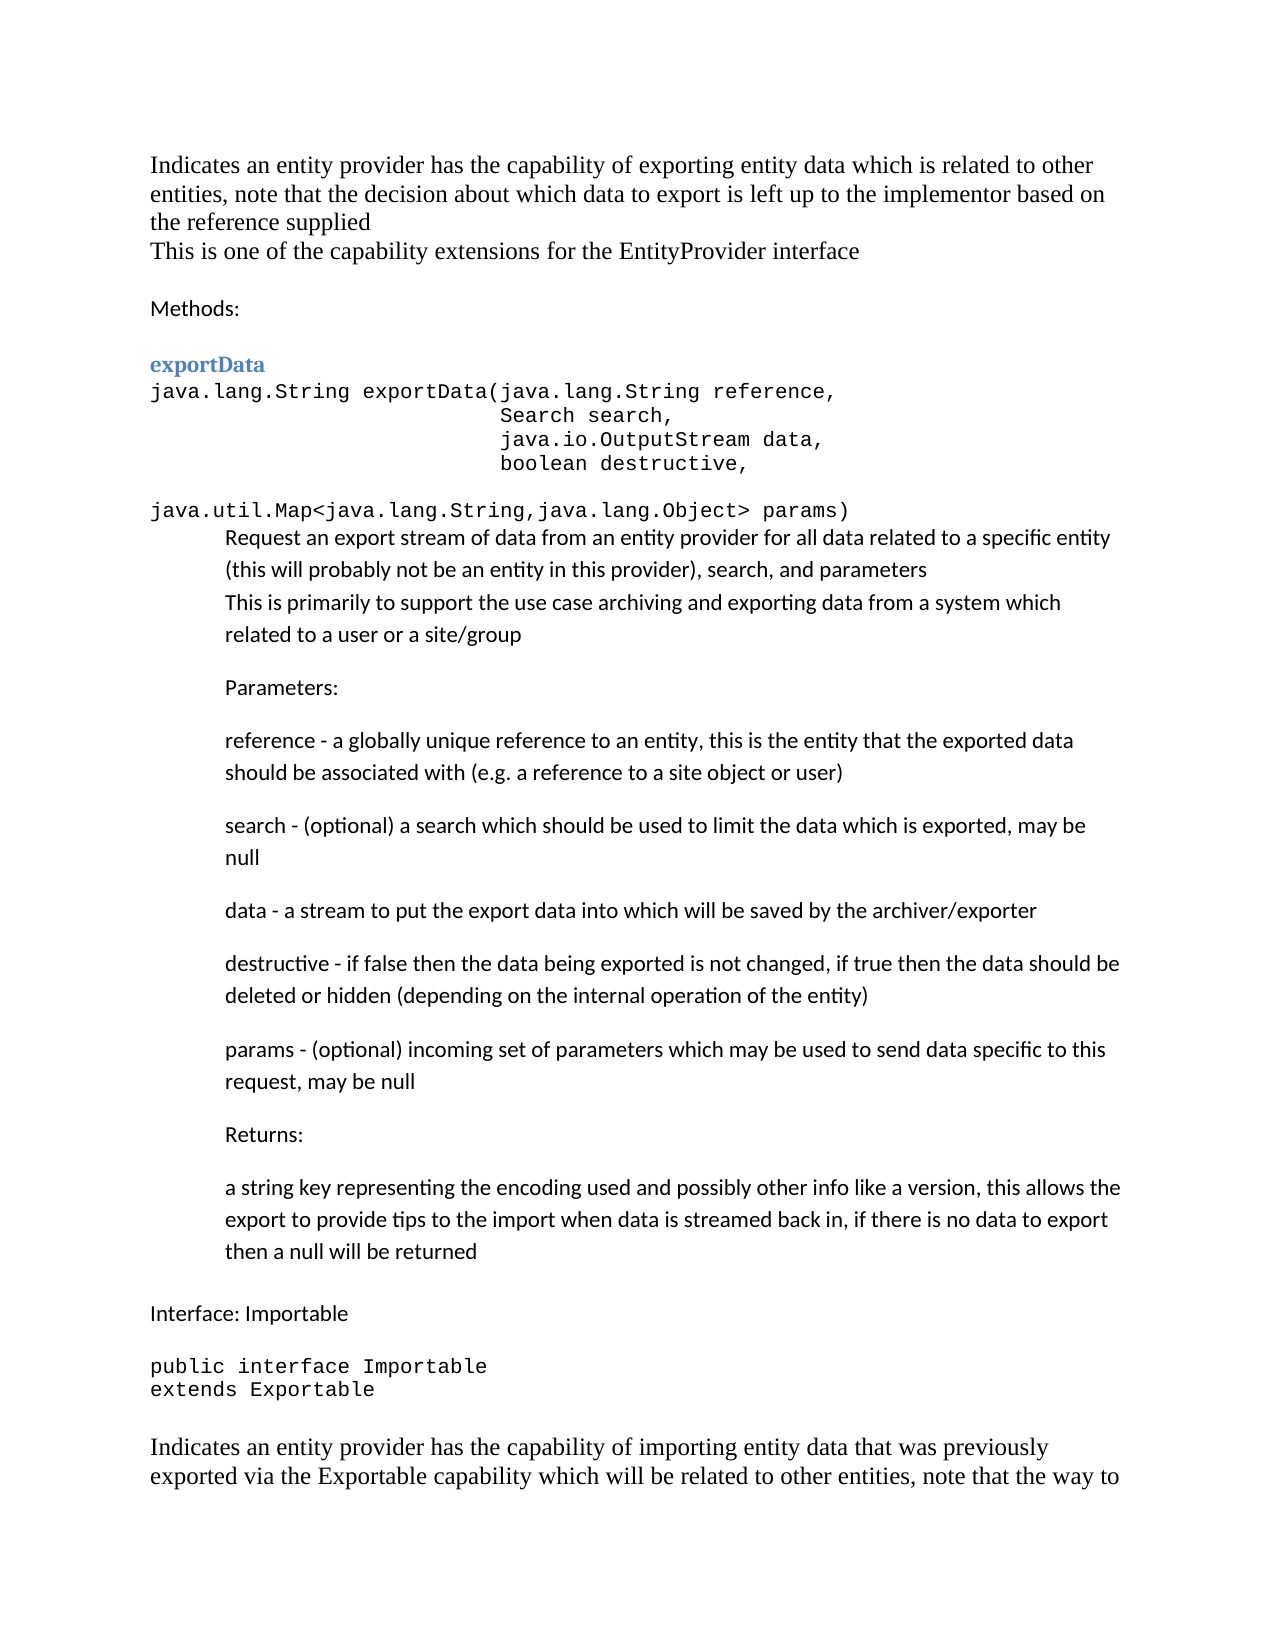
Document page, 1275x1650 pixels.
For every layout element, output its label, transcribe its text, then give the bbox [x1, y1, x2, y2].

text Request an export stream of data from an entity provider for all data related to a specific entity (this will probably not be an entity in this provider), search, and parameters This is primarily to support the use case archiving and exporting data from a system which related to a user or a site/group [225, 523, 1125, 648]
text params - (optional) incoming set of parameters which may be used to send data specific to this request, may be null [225, 1035, 1125, 1095]
text extends Exportable [150, 1379, 1125, 1403]
text destructive - if false then the data being exported is not changed, if true then the data should be deleted or hidden (depending on the internal operation of the entity) [225, 949, 1125, 1010]
text Methods: [150, 294, 1125, 322]
text java.util.Map<java.lang.String,java.lang.Object> params) [150, 476, 1125, 523]
text Interface: Importable [150, 1299, 1125, 1327]
text reference - a globally unique reference to an entity, this is the entity that the exported data should be associated with (e.g. a reference to a site object or user) [225, 726, 1125, 786]
text data - a stream to put the export data into which will be saved by the archiver/exporter [225, 896, 1125, 924]
text search - (optional) a search which should be used to limit the data which is exported, may be null [225, 811, 1125, 871]
text boolean destructive, [150, 452, 1125, 476]
subtitle exportData [150, 351, 1125, 378]
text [150, 1432, 1125, 1490]
text Parameters: [225, 673, 1125, 701]
text a string key representing the encoding used and possibly other info like a version, this allows the export to provide tips to the import when data is streamed back in, if there is no data to export then a null will be returned [225, 1173, 1125, 1265]
text Search search, [150, 405, 1125, 429]
text Returns: [225, 1120, 1125, 1148]
text java.lang.String exportData(java.lang.String reference, [150, 382, 1125, 405]
text java.io.OutputStream data, [150, 429, 1125, 452]
text public interface Importable [150, 1356, 1125, 1379]
text Indicates an entity provider has the capability of exporting entity data which is related to other entities, note that the decision about which data to export is left up to the implementor based on the reference supplied This is one of the capability extensions for the EntityProvider interface [150, 150, 1125, 265]
